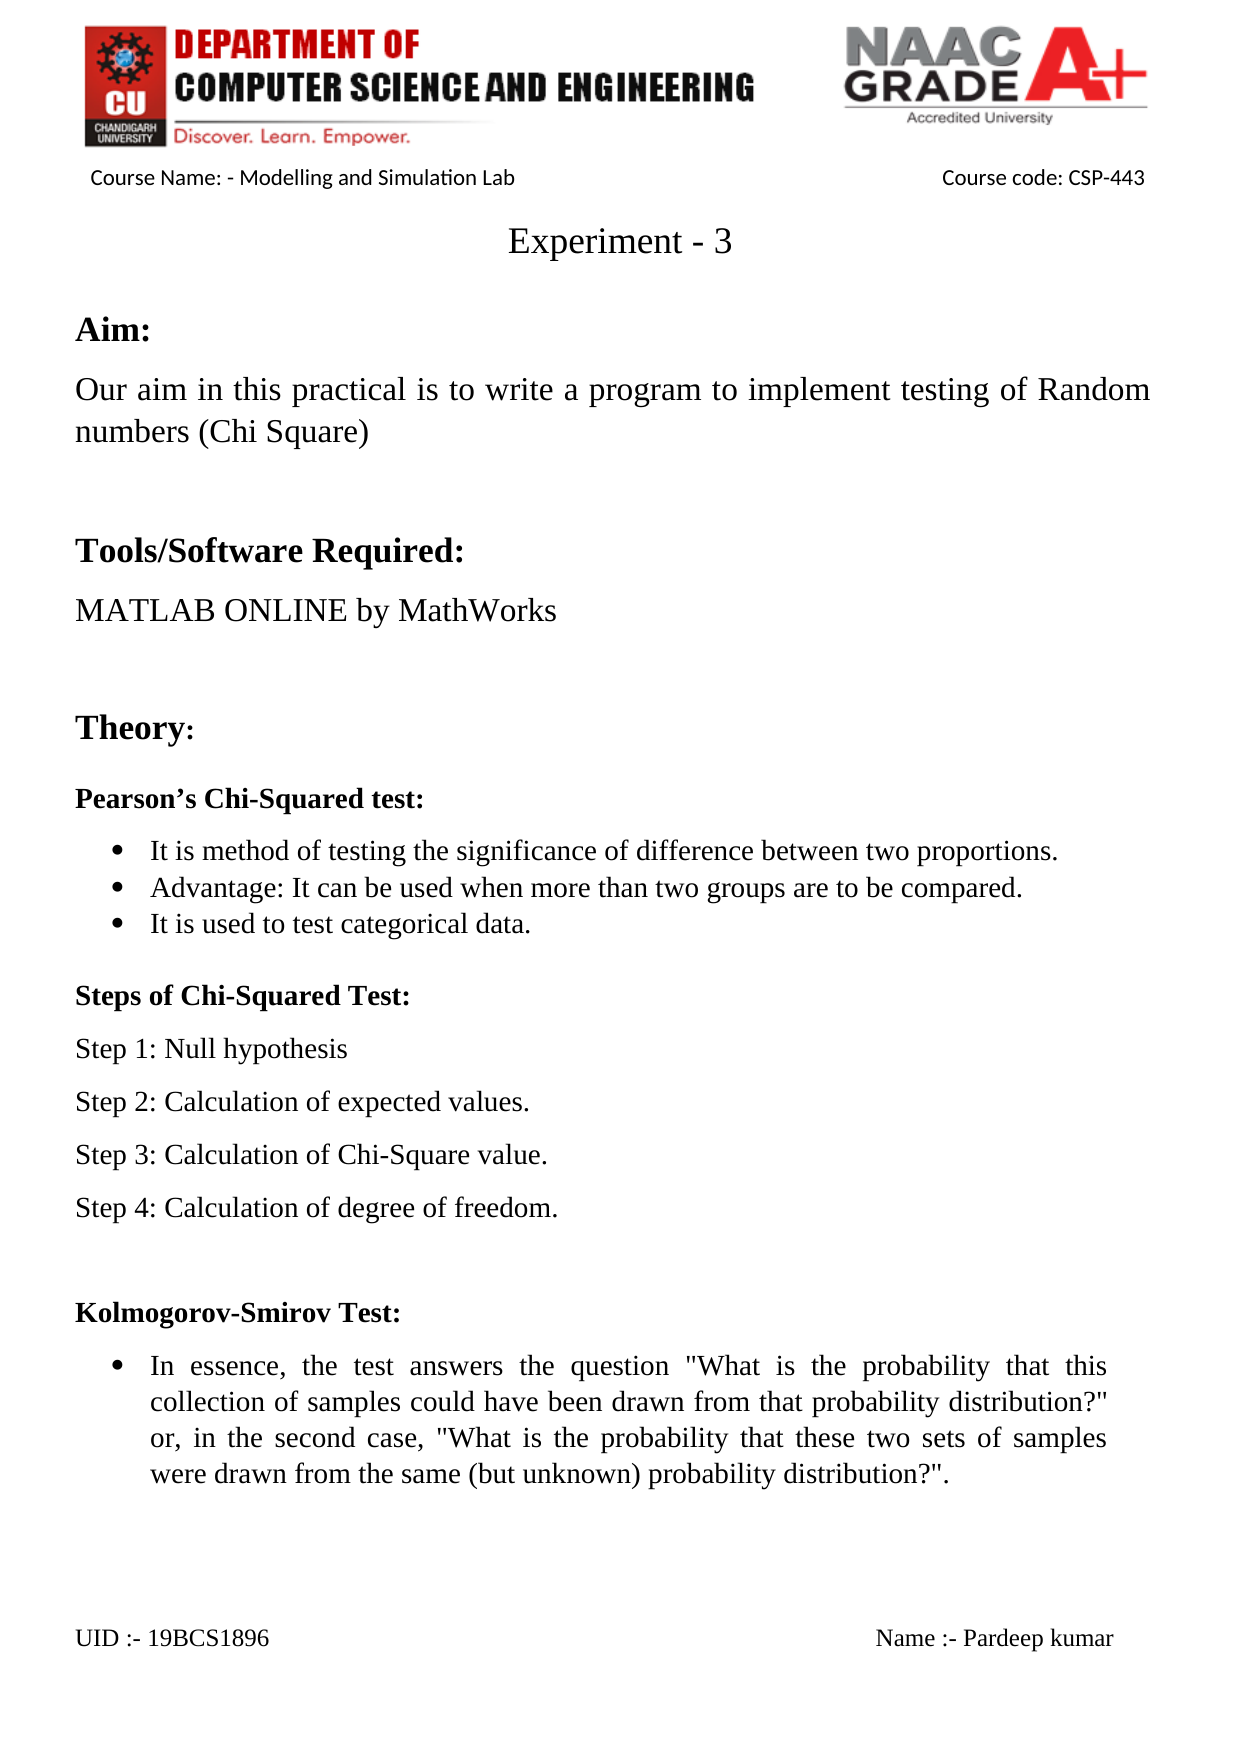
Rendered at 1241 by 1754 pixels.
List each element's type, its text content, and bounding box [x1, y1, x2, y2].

text Kolmogorov-Smirov Test: [75, 1295, 1165, 1329]
text Step 1: Null hypothesis [75, 1031, 1165, 1065]
list Advantage: It can be used when more than two groups are to be compared. [112, 870, 1165, 903]
text Tools/Software Required: [75, 529, 1165, 570]
text Experiment - 3 [75, 219, 1165, 262]
text Our aim in this practical is to write a program to implement testing of Random numbers (Chi Square) [75, 369, 1153, 449]
text Step 2: Calculation of expected values. [75, 1084, 1165, 1118]
text Aim: [75, 309, 1165, 349]
list In essence, the test answers the question "What is the probability that this collection of samples could have been drawn from that probability distribution?" or, in the second case, "What is the probability that these two sets of samples were drawn from the same (but unknown) probability distribution?". [112, 1348, 1109, 1490]
text Steps of Chi-Squared Test: [75, 978, 1165, 1012]
text Theory: [75, 706, 1165, 747]
text Pearson’s Chi-Squared test: [75, 781, 1165, 814]
text MATLAB ONLINE by MathWorks [75, 590, 1165, 629]
text Step 4: Calculation of degree of freedom. [75, 1190, 1165, 1223]
list It is method of testing the significance of difference between two proportions. [112, 833, 1165, 867]
list It is used to test categorical data. [112, 906, 1165, 940]
text Step 3: Calculation of Chi-Square value. [75, 1137, 1165, 1170]
picture [84, 14, 1156, 163]
